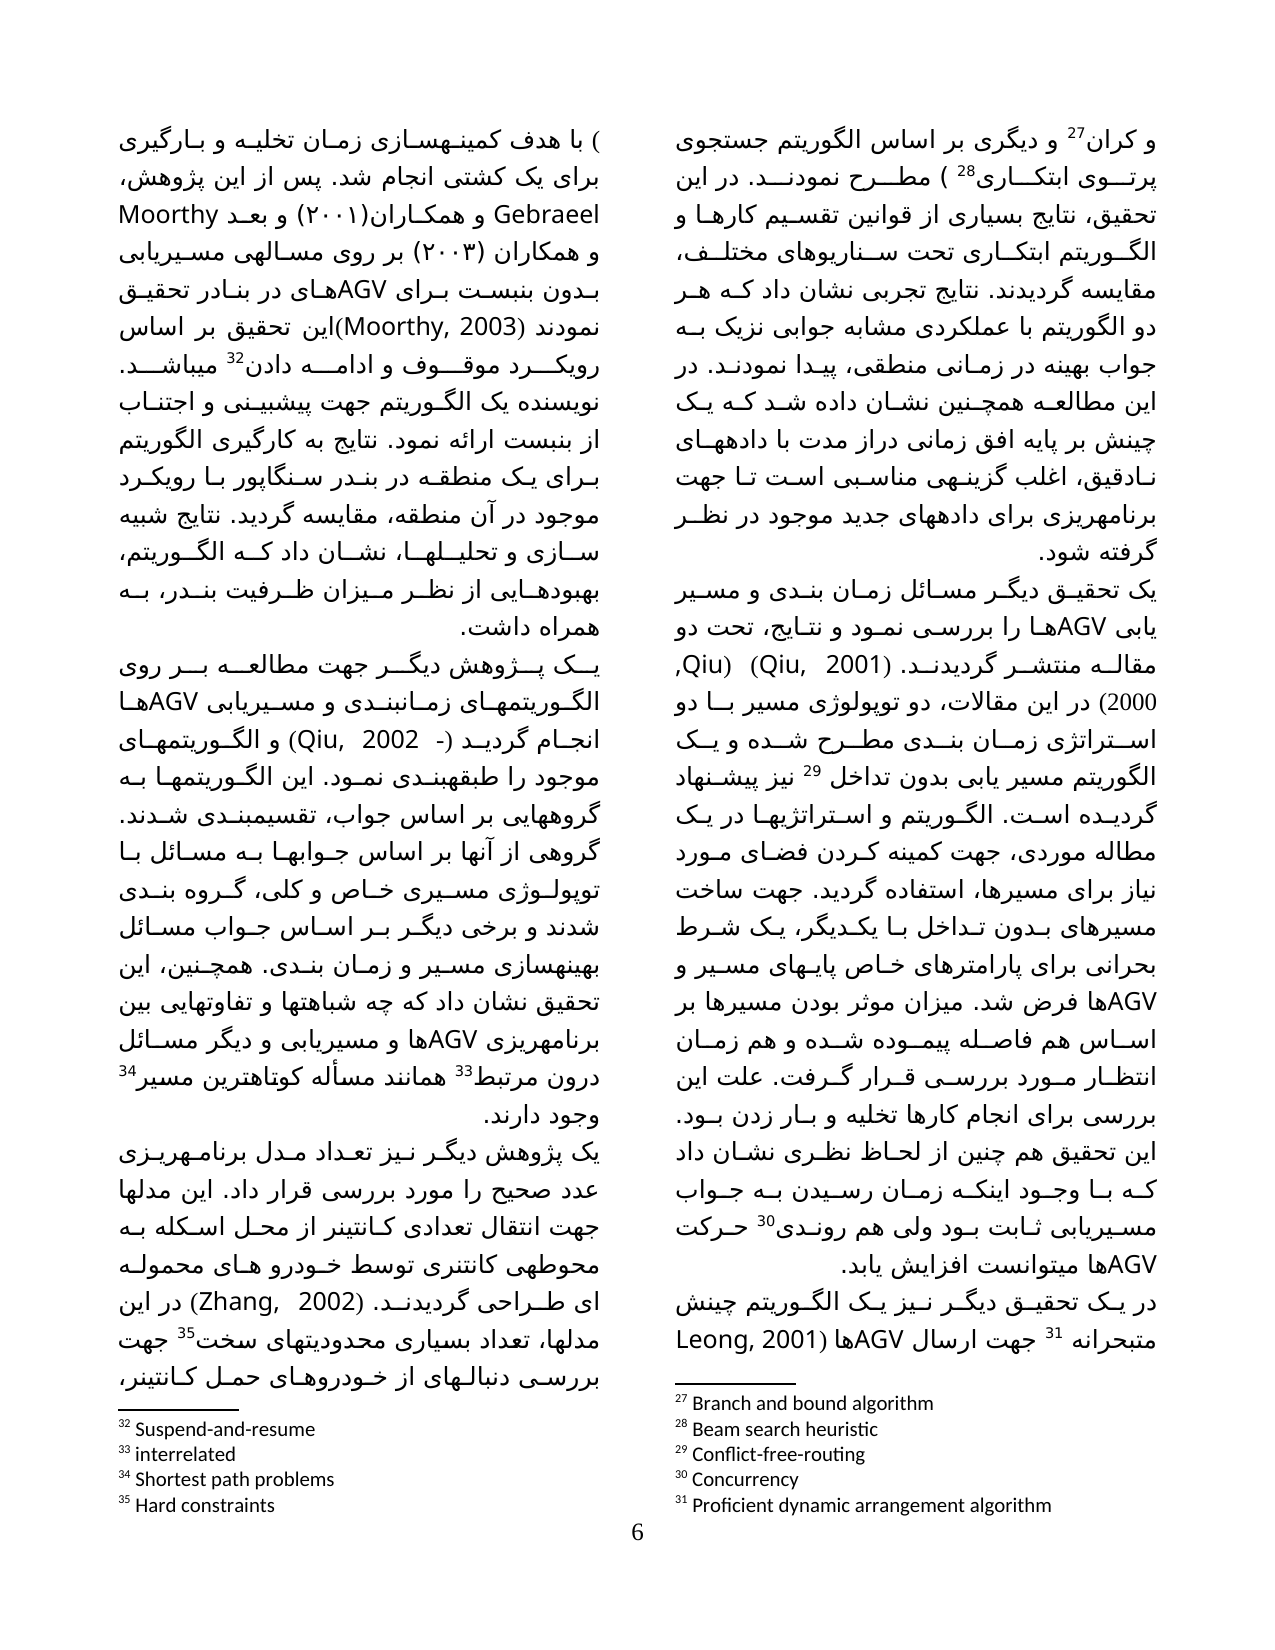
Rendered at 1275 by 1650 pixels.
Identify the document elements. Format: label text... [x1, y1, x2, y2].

text در یک تحقیق دیگر نیز یک الگوریتم چینش متبحرانه جهت ارسال AGVها با هدف کمینهسازی زمان تخلیه و بارگیری برای یک کشتی انجام شد. پس از این پژوهش، Gebraeel و همکاران(۲۰۰۱) و بعد Moorthy و همکاران (۲۰۰۳) بر روی مسالهی مسیریابی بدون بنبست برای AGVهای در بنادر تحقیق نمودنداین تحقیق بر اساس رویکرد موقوف و ادامه دادن میباشد. نویسنده یک الگوریتم جهت پیشبینی و اجتناب از بنبست ارائه نمود. نتایج به کارگیری الگوریتم برای یک منطقه در بندر سنگاپور با رویکرد موجود در آن منطقه، مقایسه گردید. نتایج شبیه سازی و تحلیلها، نشان داد که الگوریتم، بهبودهایی از نظر میزان ظرفیت بندر، به همراه داشت. [675, 1281, 1157, 1356]
text یک پژوهش دیگر جهت مطالعه بر روی الگوریتمهای زمانبندی و مسیریابی AGVها انجام گردید و الگوریتمهای موجود را طبقهبندی نمود. این الگوریتمها به گروههایی بر اساس جواب، تقسیمبندی شدند. گروهی از آنها بر اساس جوابها به مسائل با توپولوژی مسیری خاص و کلی، گروه بندی شدند و برخی دیگر بر اساس جواب مسائل بهینهسازی مسیر و زمان بندی. همچنین، این تحقیق نشان داد که چه شباهتها و تفاوتهایی بین برنامهریزی AGVها و مسیریابی و دیگر مسائل درون مرتبط همانند مسأله کوتاهترین مسیر وجود دارند. [118, 643, 600, 1131]
text یک تحقیق دیگر مسائل زمان بندی و مسیر یابی AGVها را بررسی نمود و نتایج، تحت دو مقاله منتشر گردیدند. در این مقالات، دو توپولوژی مسیر با دو استراتژی زمان بندی مطرح شده و یک الگوریتم مسیر یابی بدون تداخل نیز پیشنهاد گردیده است. الگوریتم و استراتژیها در یک مطاله موردی، جهت کمینه کردن فضای مورد نیاز برای مسیرها، استفاده گردید. جهت ساخت مسیرهای بدون تداخل با یکدیگر، یک شرط بحرانی برای پارامترهای خاص پایهای مسیر و AGVها فرض شد. میزان موثر بودن مسیرها بر اساس هم فاصله پیموده شده و هم زمان انتظار مورد بررسی قرار گرفت. علت این بررسی برای انجام کارها تخلیه و بار زدن بود. این تحقیق هم چنین از لحاظ نظری نشان داد که با وجود اینکه زمان رسیدن به جواب مسیریابی ثابت بود ولی هم روندی حرکت AGVها میتوانست افزایش یابد. [675, 568, 1157, 1281]
text در یک تحقیق دیگر نیز یک الگوریتم چینش متبحرانه جهت ارسال AGVها با هدف کمینهسازی زمان تخلیه و بارگیری برای یک کشتی انجام شد. پس از این پژوهش، Gebraeel و همکاران(۲۰۰۱) و بعد Moorthy و همکاران (۲۰۰۳) بر روی مسالهی مسیریابی بدون بنبست برای AGVهای در بنادر تحقیق نمودنداین تحقیق بر اساس رویکرد موقوف و ادامه دادن میباشد. نویسنده یک الگوریتم جهت پیشبینی و اجتناب از بنبست ارائه نمود. نتایج به کارگیری الگوریتم برای یک منطقه در بندر سنگاپور با رویکرد موجود در آن منطقه، مقایسه گردید. نتایج شبیه سازی و تحلیلها، نشان داد که الگوریتم، بهبودهایی از نظر میزان ظرفیت بندر، به همراه داشت. [118, 118, 600, 643]
